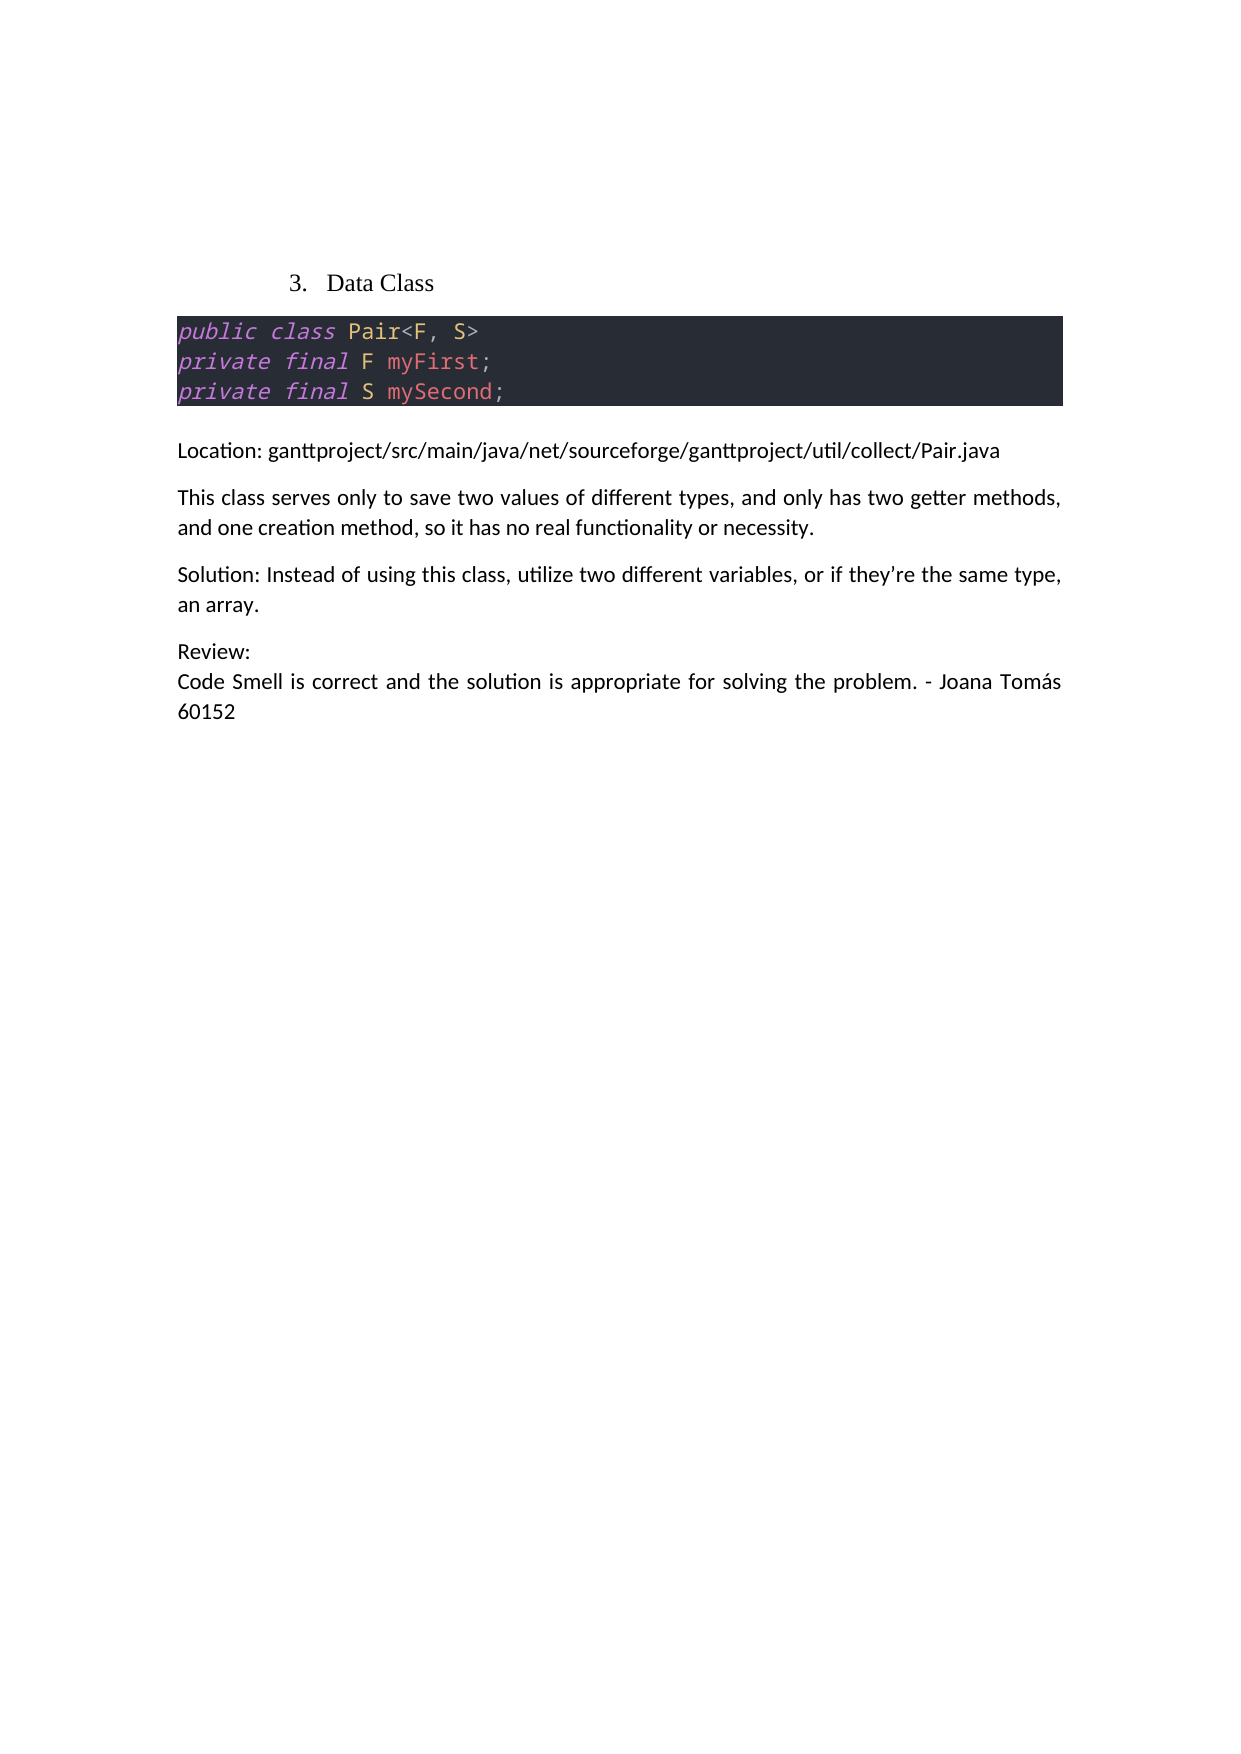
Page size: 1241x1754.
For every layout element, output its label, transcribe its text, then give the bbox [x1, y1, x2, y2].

list Data Class [289, 268, 1063, 297]
text Code Smell is correct and the solution is appropriate for solving the problem. - Joana Tomás 60152 [177, 667, 1063, 725]
text This class serves only to save two values of different types, and only has two getter methods, and one creation method, so it has no real functionality or necessity. [177, 483, 1063, 541]
text private final F myFirst; private final S mySecond; [177, 346, 1063, 406]
text Location: ganttproject/src/main/java/net/sourceforge/ganttproject/util/collect/Pair.java [177, 436, 1063, 464]
text Solution: Instead of using this class, utilize two different variables, or if they’re the same type, an array. [177, 560, 1063, 618]
text public class Pair<F, S> [177, 316, 1063, 346]
text Review: [177, 637, 1063, 665]
